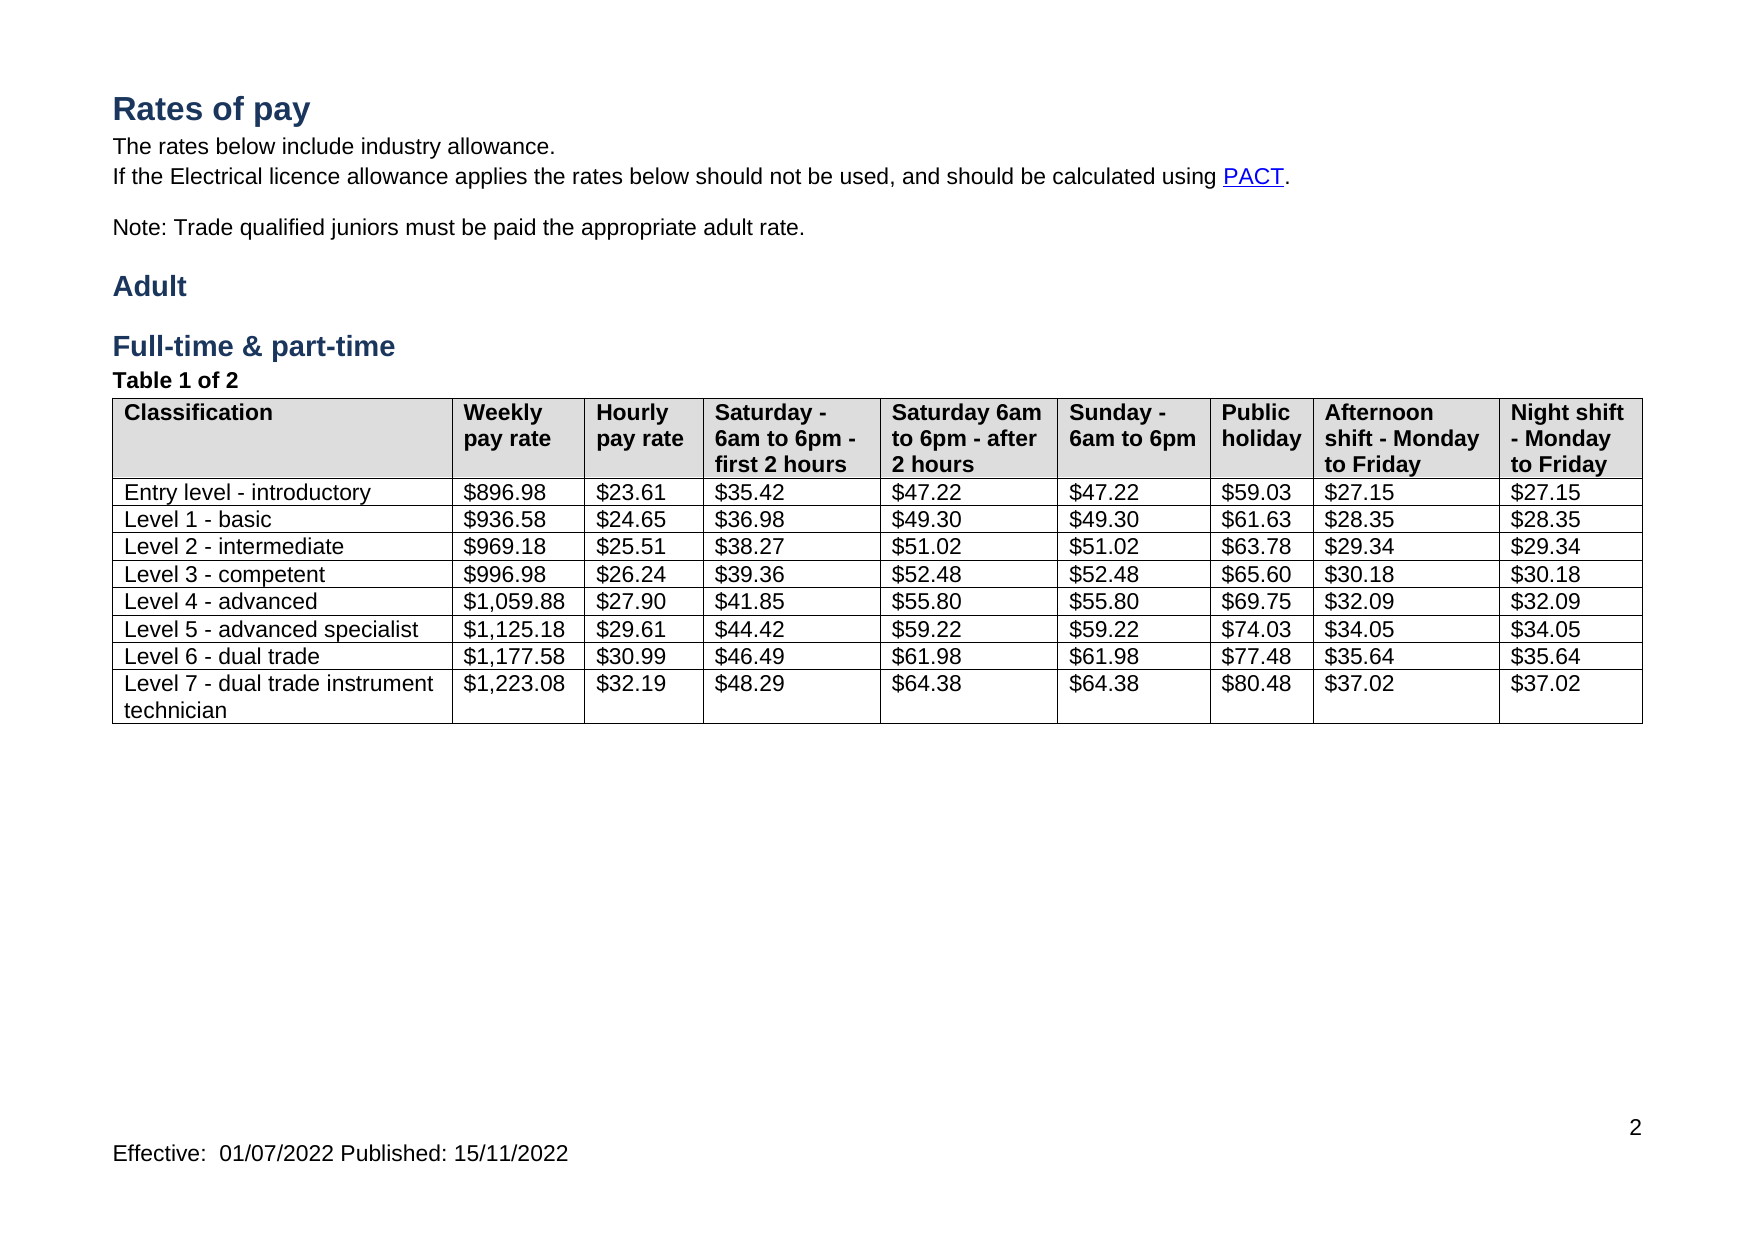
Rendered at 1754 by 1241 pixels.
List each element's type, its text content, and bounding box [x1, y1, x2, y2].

table_cell $44.42 [704, 616, 880, 642]
table_cell $38.27 [704, 533, 880, 560]
table_cell $26.24 [585, 561, 703, 587]
table_cell $37.02 [1500, 670, 1642, 723]
table_cell $896.98 [453, 479, 584, 505]
table_header Saturday - 6am to 6pm - first 2 hours [704, 399, 880, 477]
table_cell $35.64 [1500, 643, 1642, 669]
table_cell $23.61 [585, 479, 703, 505]
table_cell $27.15 [1314, 479, 1499, 505]
table_cell $59.03 [1211, 479, 1313, 505]
table_cell Level 1 - basic [113, 506, 452, 532]
table_cell $48.29 [704, 670, 880, 723]
table_cell $61.63 [1211, 506, 1313, 532]
table_cell $1,125.18 [453, 616, 584, 642]
table_cell $64.38 [1058, 670, 1210, 723]
table_cell $29.61 [585, 616, 703, 642]
table_cell $32.09 [1314, 588, 1499, 614]
table_cell $28.35 [1500, 506, 1642, 532]
table_cell $49.30 [881, 506, 1057, 532]
table_cell $32.19 [585, 670, 703, 723]
table_header Hourly pay rate [585, 399, 703, 477]
table_cell $69.75 [1211, 588, 1313, 614]
table_cell $29.34 [1500, 533, 1642, 560]
table_cell $74.03 [1211, 616, 1313, 642]
table_cell $1,177.58 [453, 643, 584, 669]
table_cell $59.22 [1058, 616, 1210, 642]
table_cell $28.35 [1314, 506, 1499, 532]
table_cell $41.85 [704, 588, 880, 614]
table_cell $55.80 [881, 588, 1057, 614]
table_cell $55.80 [1058, 588, 1210, 614]
table_cell Level 2 - intermediate [113, 533, 452, 560]
text If the Electrical licence allowance applies the rates below should not be used, and should be calculated using PACT. [112, 163, 1642, 189]
table_cell Level 6 - dual trade [113, 643, 452, 669]
table_cell Entry level - introductory [113, 479, 452, 505]
table_cell $51.02 [881, 533, 1057, 560]
subtitle Adult [112, 269, 1642, 303]
table_cell $80.48 [1211, 670, 1313, 723]
table_header Classification [113, 399, 452, 477]
table_cell $996.98 [453, 561, 584, 587]
table_cell $63.78 [1211, 533, 1313, 560]
text Note: Trade qualified juniors must be paid the appropriate adult rate. [112, 214, 1642, 240]
table_cell $65.60 [1211, 561, 1313, 587]
text The rates below include industry allowance. [112, 133, 1642, 159]
table_cell Level 7 - dual trade instrument technician [113, 670, 452, 723]
table_cell $30.99 [585, 643, 703, 669]
table_cell $1,059.88 [453, 588, 584, 614]
table_cell Level 4 - advanced [113, 588, 452, 614]
table_cell $35.42 [704, 479, 880, 505]
table_cell $47.22 [881, 479, 1057, 505]
table_cell $77.48 [1211, 643, 1313, 669]
table_cell $27.15 [1500, 479, 1642, 505]
table_cell $37.02 [1314, 670, 1499, 723]
table_cell Level 5 - advanced specialist [113, 616, 452, 642]
table_cell $25.51 [585, 533, 703, 560]
table_cell $64.38 [881, 670, 1057, 723]
table_header Public holiday [1211, 399, 1313, 477]
table_cell $30.18 [1314, 561, 1499, 587]
table_cell $52.48 [1058, 561, 1210, 587]
table_cell $32.09 [1500, 588, 1642, 614]
table_cell $29.34 [1314, 533, 1499, 560]
table_cell $46.49 [704, 643, 880, 669]
table_cell $52.48 [881, 561, 1057, 587]
table_header Weekly pay rate [453, 399, 584, 477]
table_cell $51.02 [1058, 533, 1210, 560]
table_cell $47.22 [1058, 479, 1210, 505]
table_cell $39.36 [704, 561, 880, 587]
table_cell $30.18 [1500, 561, 1642, 587]
table_header Sunday - 6am to 6pm [1058, 399, 1210, 477]
table_cell $34.05 [1314, 616, 1499, 642]
table_cell $1,223.08 [453, 670, 584, 723]
table_header Saturday 6am to 6pm - after 2 hours [881, 399, 1057, 477]
table_cell $59.22 [881, 616, 1057, 642]
subtitle Full-time & part-time [112, 329, 1642, 362]
table_cell $27.90 [585, 588, 703, 614]
table_cell $61.98 [1058, 643, 1210, 669]
table_cell $936.58 [453, 506, 584, 532]
text Table 1 of 2 [112, 367, 1642, 393]
subtitle Rates of pay [112, 89, 1642, 127]
table_cell $969.18 [453, 533, 584, 560]
table_cell $61.98 [881, 643, 1057, 669]
table_cell $34.05 [1500, 616, 1642, 642]
table_cell $35.64 [1314, 643, 1499, 669]
table_cell $36.98 [704, 506, 880, 532]
table_cell Level 3 - competent [113, 561, 452, 587]
table_cell $49.30 [1058, 506, 1210, 532]
table_cell $24.65 [585, 506, 703, 532]
table_header Night shift - Monday to Friday [1500, 399, 1642, 477]
table_header Afternoon shift - Monday to Friday [1314, 399, 1499, 477]
